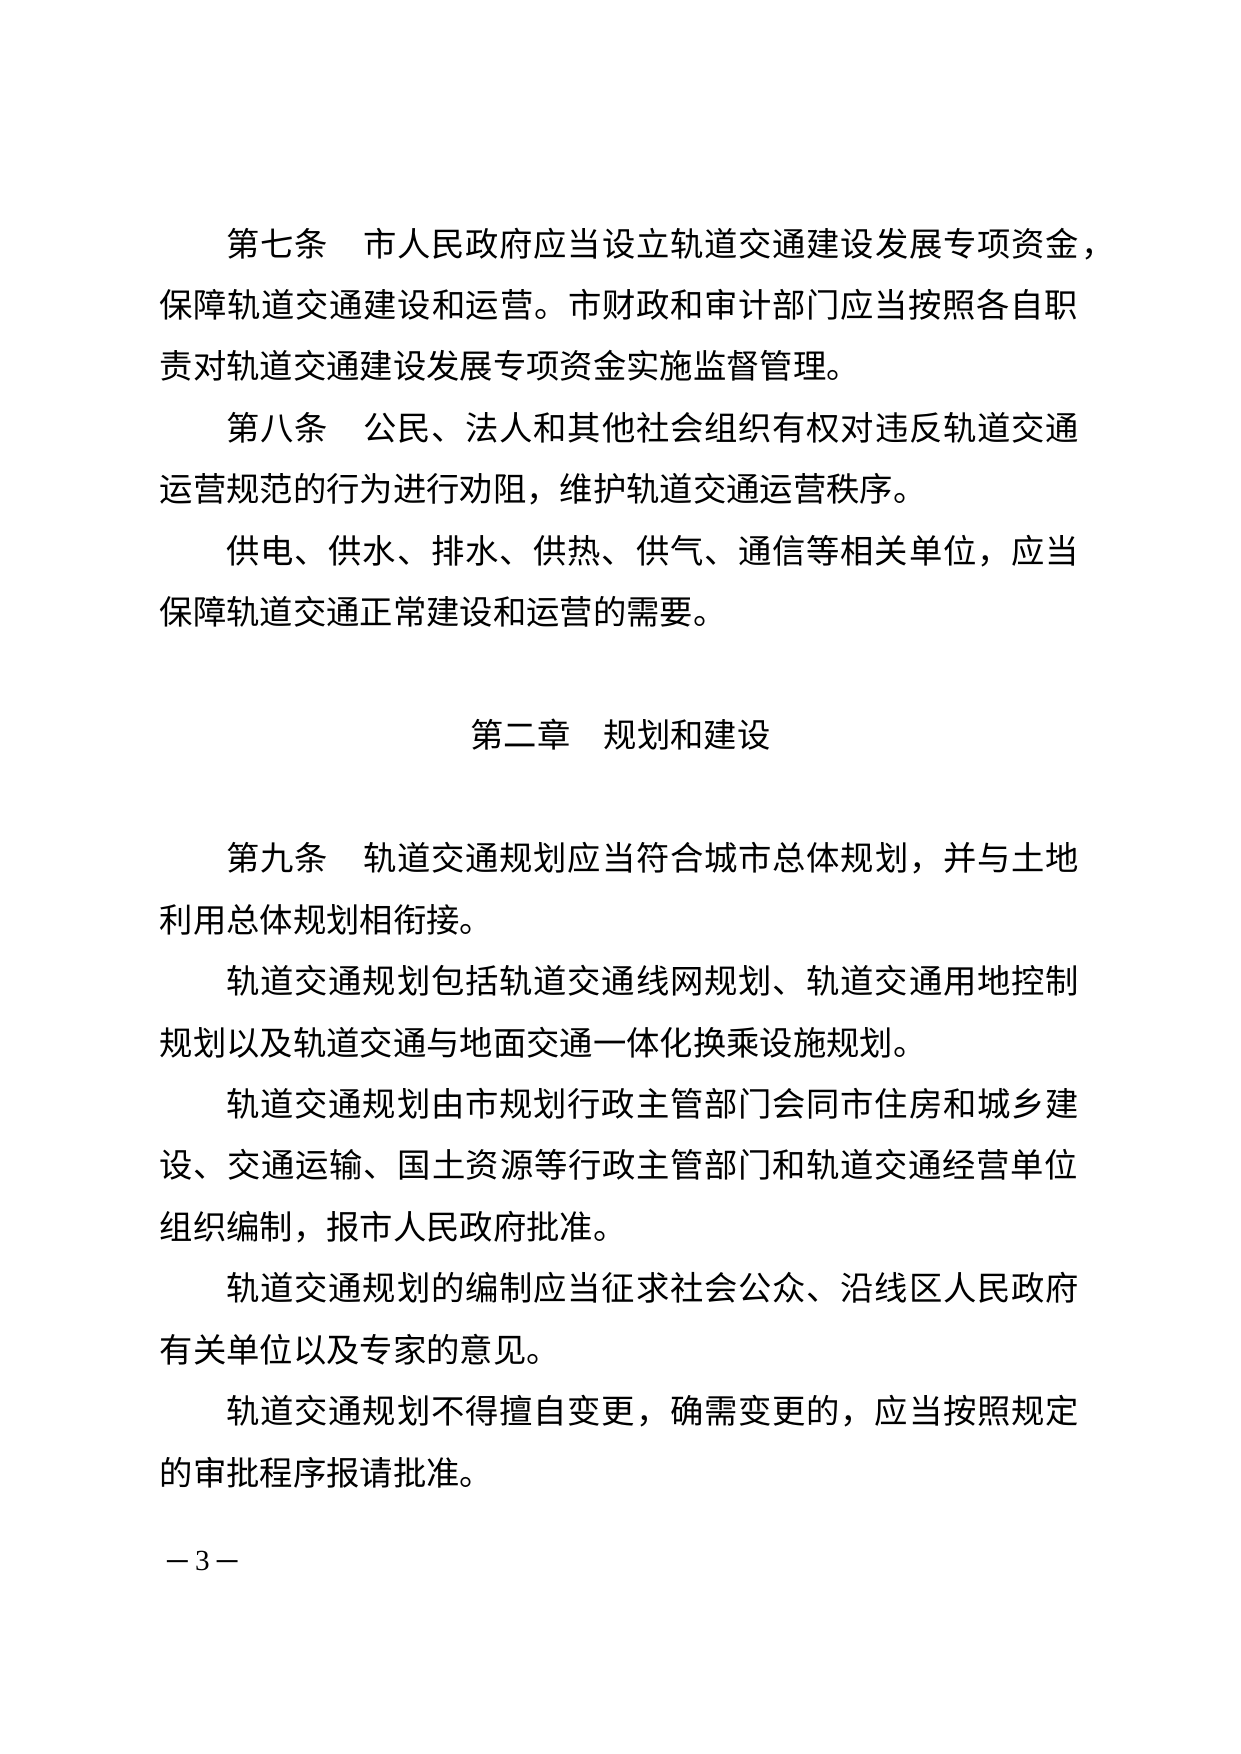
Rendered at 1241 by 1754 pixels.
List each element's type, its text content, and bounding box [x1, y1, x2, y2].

text 第七条 市人民政府应当设立轨道交通建设发展专项资金，保障轨道交通建设和运营。市财政和审计部门应当按照各自职责对轨道交通建设发展专项资金实施监督管理。 [159, 207, 1081, 391]
text 第二章 规划和建设 [159, 698, 1081, 760]
text 第八条 公民、法人和其他社会组织有权对违反轨道交通运营规范的行为进行劝阻，维护轨道交通运营秩序。 [159, 391, 1081, 514]
text 轨道交通规划的编制应当征求社会公众、沿线区人民政府、有关单位以及专家的意见。 [159, 1252, 1081, 1374]
text 轨道交通规划不得擅自变更，确需变更的，应当按照规定的审批程序报请批准。 [159, 1374, 1081, 1497]
text 第九条 轨道交通规划应当符合城市总体规划，并与土地利用总体规划相衔接。 [159, 821, 1081, 944]
text 供电、供水、排水、供热、供气、通信等相关单位，应当保障轨道交通正常建设和运营的需要。 [159, 514, 1081, 637]
text 轨道交通规划由市规划行政主管部门会同市住房和城乡建设、交通运输、国土资源等行政主管部门和轨道交通经营单位组织编制，报市人民政府批准。 [159, 1067, 1081, 1252]
text 轨道交通规划包括轨道交通线网规划、轨道交通用地控制规划以及轨道交通与地面交通一体化换乘设施规划。 [159, 944, 1081, 1067]
